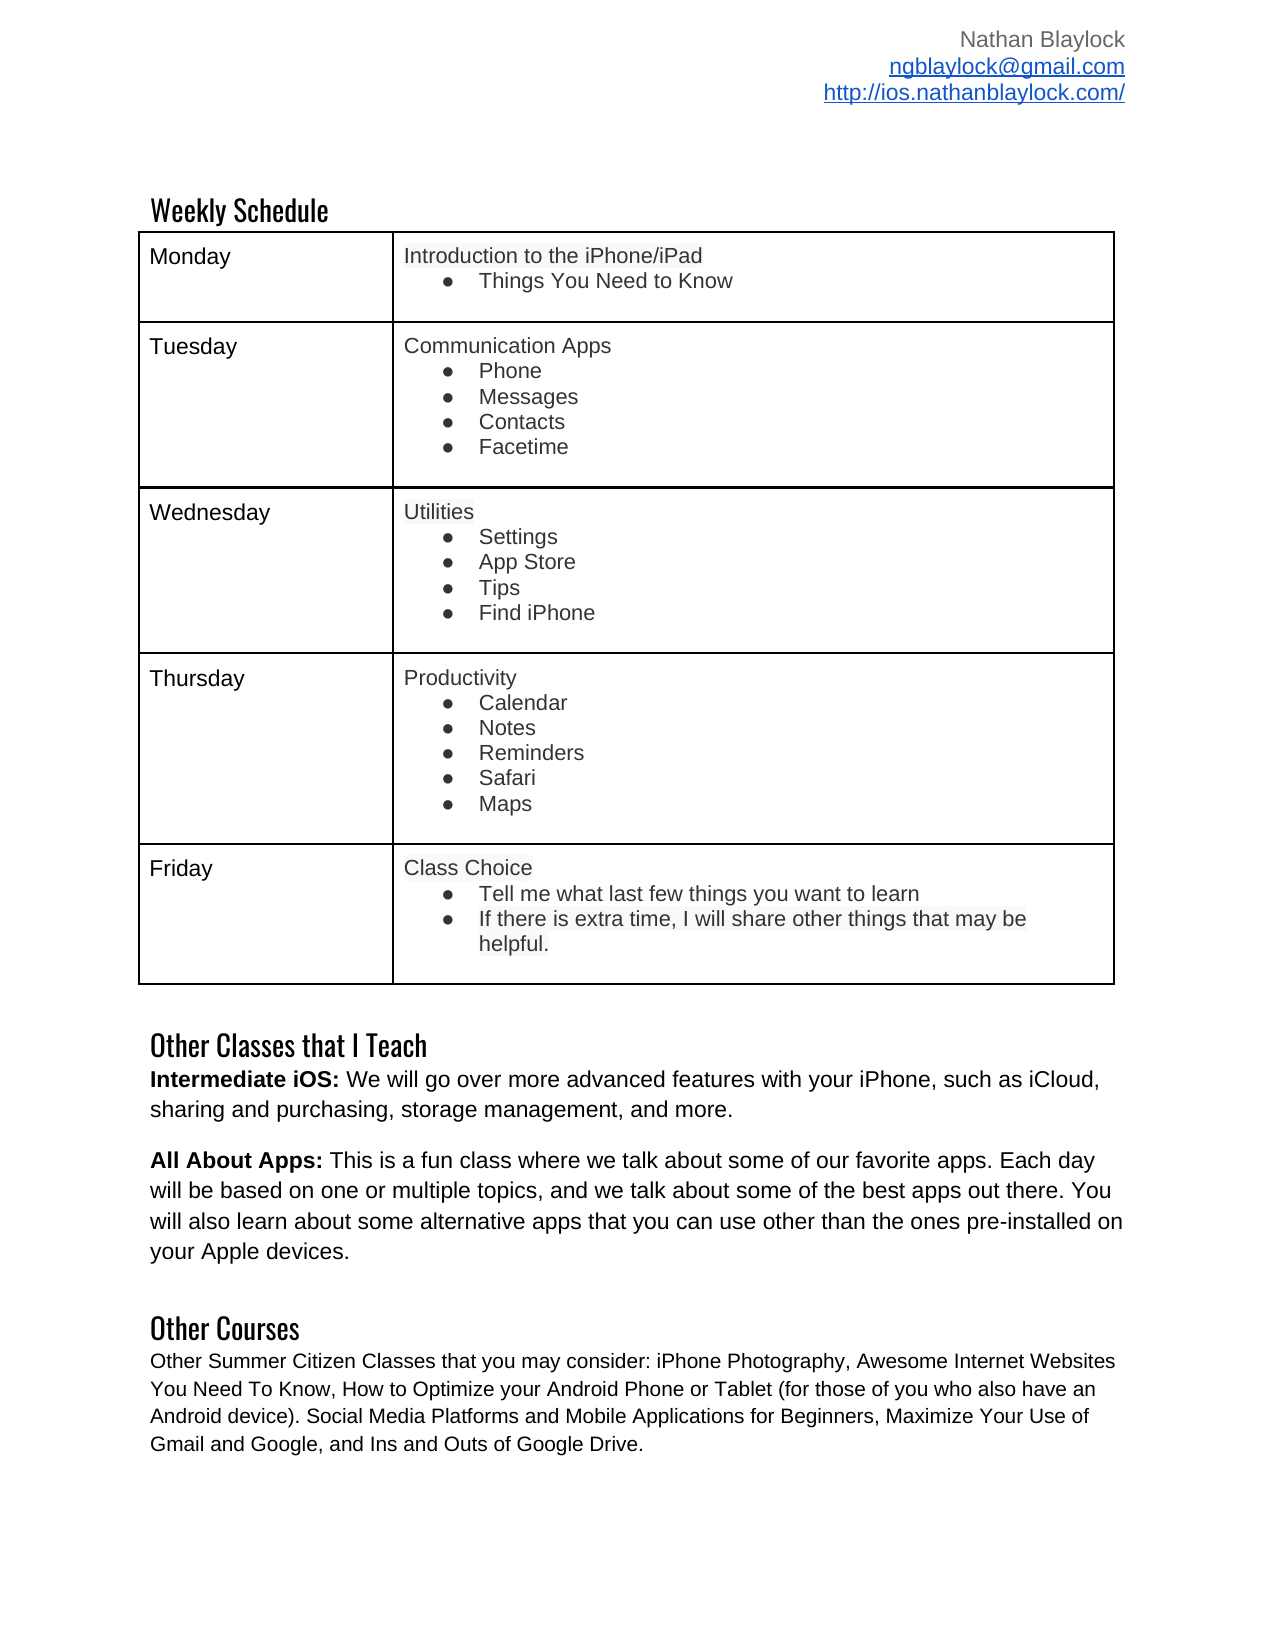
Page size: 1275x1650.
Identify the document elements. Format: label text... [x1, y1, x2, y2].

table_cell Thursday [140, 654, 392, 843]
table_cell Utilities Settings App Store Tips Find iPhone [394, 489, 1113, 652]
subtitle Weekly Schedule [150, 187, 1125, 231]
subtitle Other Classes that I Teach [150, 1023, 1125, 1066]
text Intermediate iOS: We will go over more advanced features with your iPhone, such as iCloud, sharing and purchasing, storage management, and more. [150, 1066, 1125, 1123]
subtitle Other Courses [150, 1306, 1125, 1349]
table_header Introduction to the iPhone/iPad Things You Need to Know [394, 233, 1113, 321]
table_cell Tuesday [140, 323, 392, 486]
table_header Monday [140, 233, 392, 321]
table_cell Communication Apps Phone Messages Contacts Facetime [394, 323, 1113, 486]
table_cell Friday [140, 845, 392, 983]
text Other Summer Citizen Classes that you may consider: iPhone Photography, Awesome Internet Websites You Need To Know, How to Optimize your Android Phone or Tablet (for those of you who also have an Android device). Social Media Platforms and Mobile Applications for Beginners, Maximize Your Use of Gmail and Google, and Ins and Outs of Google Drive. [150, 1349, 1125, 1455]
table_cell Productivity Calendar Notes Reminders Safari Maps [394, 654, 1113, 843]
table_cell Class Choice Tell me what last few things you want to learn If there is extra time, I will share other things that may be helpful. [394, 845, 1113, 983]
text All About Apps: This is a fun class where we talk about some of our favorite apps. Each day will be based on one or multiple topics, and we talk about some of the best apps out there. You will also learn about some alternative apps that you can use other than the ones pre-installed on your Apple devices. [150, 1147, 1125, 1264]
table_cell Wednesday [140, 489, 392, 652]
